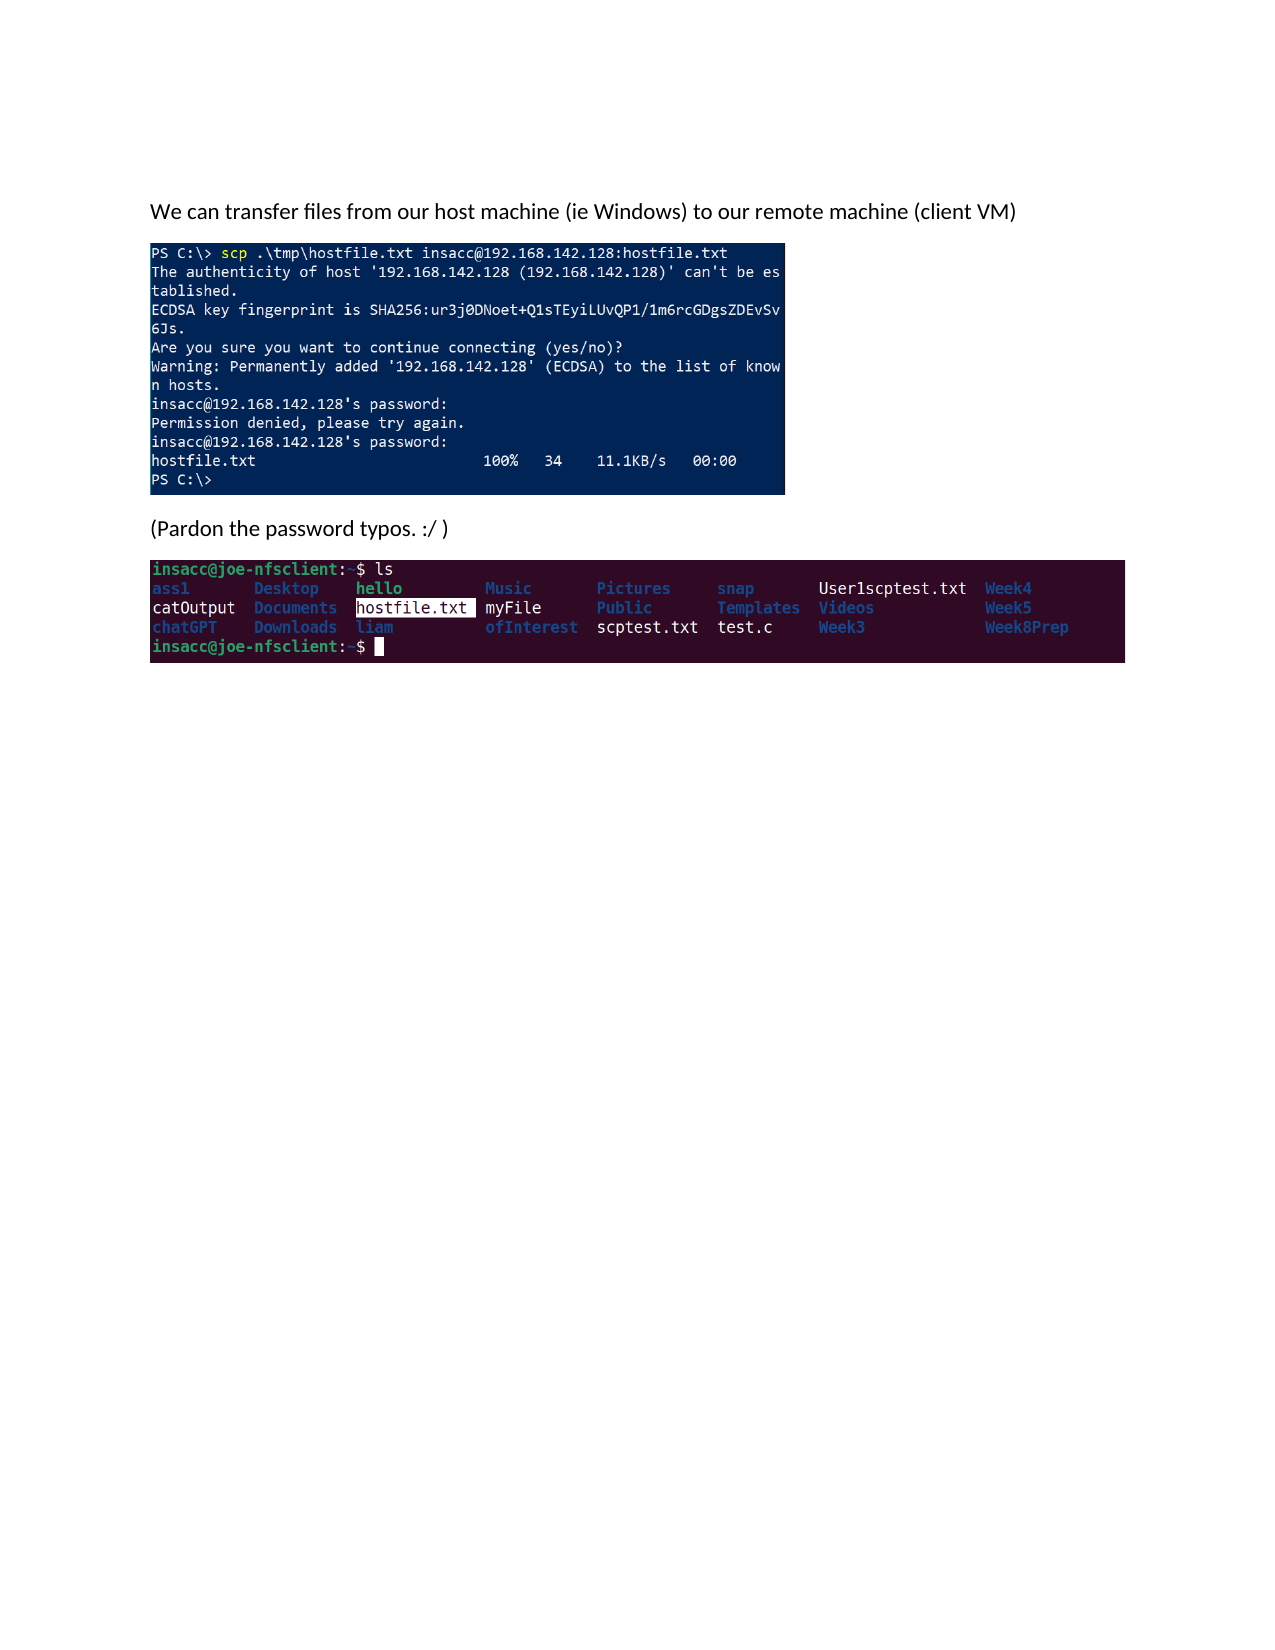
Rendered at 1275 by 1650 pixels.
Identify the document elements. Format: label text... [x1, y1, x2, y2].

picture [150, 243, 786, 495]
text We can transfer files from our host machine (ie Windows) to our remote machine (client VM) [150, 197, 1125, 225]
text (Pardon the password typos. :/ ) [150, 514, 1125, 542]
picture [150, 560, 1125, 663]
